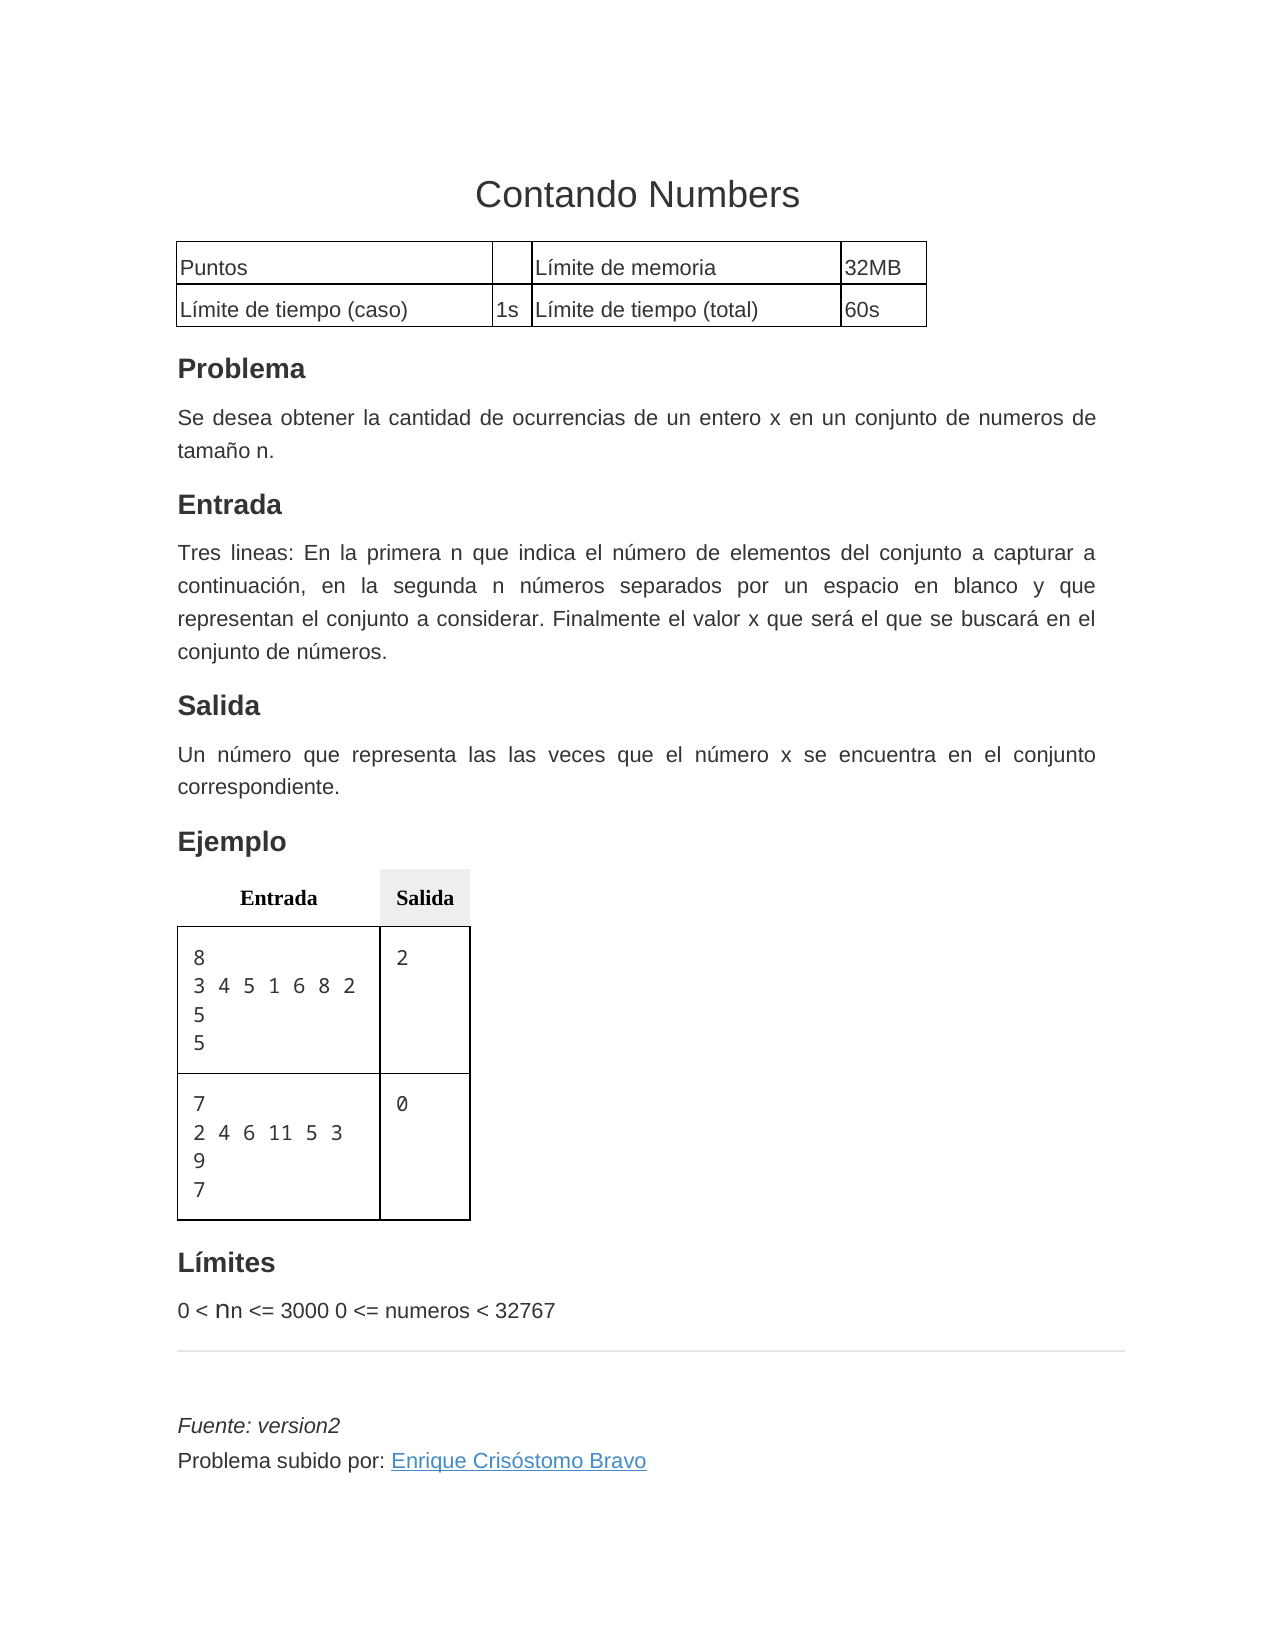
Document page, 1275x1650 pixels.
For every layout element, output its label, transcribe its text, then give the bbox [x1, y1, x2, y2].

table_header Puntos [177, 242, 492, 283]
table_cell 0 [381, 1074, 469, 1219]
text Tres lineas: En la primera n que indica el número de elementos del conjunto a capturar a continuación, en la segunda n números separados por un espacio en blanco y que representan el conjunto a considerar. Finalmente el valor x que será el que se buscará en el conjunto de números. [177, 533, 1098, 664]
table_header [493, 242, 531, 283]
table_header Salida [380, 869, 470, 926]
text 0 < nn <= 3000 0 <= numeros < 32767 [177, 1290, 1098, 1326]
text Salida [177, 689, 1098, 721]
table_cell 1s [493, 285, 531, 326]
table_cell 2 [381, 927, 469, 1072]
table_cell 60s [842, 285, 926, 326]
table_cell Límite de tiempo (total) [533, 285, 840, 326]
text Contando Numbers [202, 173, 1073, 216]
table_cell Límite de tiempo (caso) [177, 285, 492, 326]
text Problema [177, 352, 1098, 385]
text Un número que representa las las veces que el número x se encuentra en el conjunto correspondiente. [177, 734, 1098, 799]
table_header Límite de memoria [533, 242, 840, 283]
text Ejemplo [177, 824, 1098, 857]
text Se desea obtener la cantidad de ocurrencias de un entero x en un conjunto de numeros de tamaño n. [177, 397, 1098, 463]
text Problema subido por: Enrique Crisóstomo Bravo [177, 1439, 1098, 1473]
text Límites [177, 1246, 1098, 1278]
table_cell 7 2 4 6 11 5 3 9 7 [178, 1074, 379, 1219]
text Fuente: version2 [177, 1404, 1098, 1439]
text Entrada [177, 488, 1098, 520]
table_header 32MB [842, 242, 926, 283]
table_header Entrada [177, 869, 380, 926]
table_cell 8 3 4 5 1 6 8 2 5 5 [178, 927, 379, 1072]
